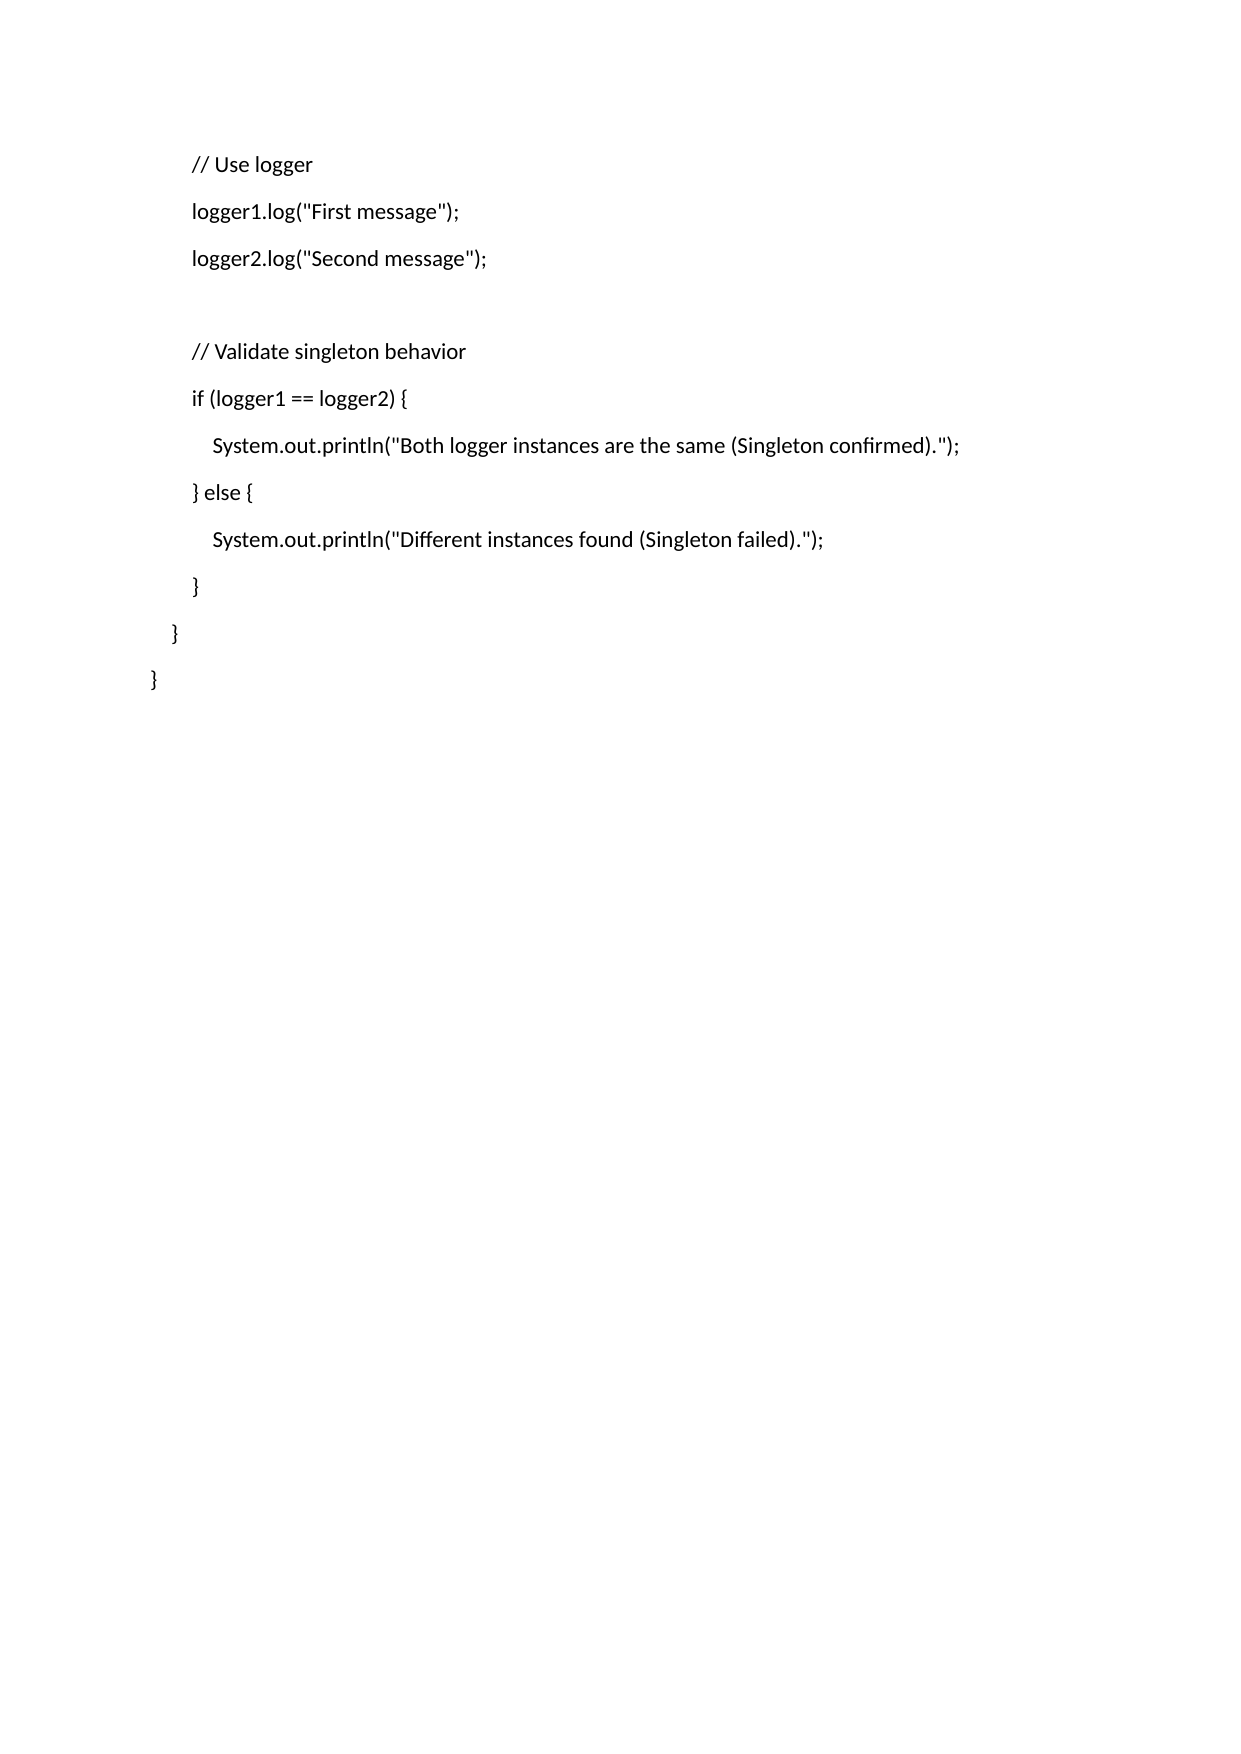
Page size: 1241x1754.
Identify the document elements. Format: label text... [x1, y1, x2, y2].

text // Validate singleton behavior [150, 337, 1090, 366]
text } [150, 666, 1090, 694]
text logger2.log("Second message"); [150, 244, 1090, 272]
text if (logger1 == logger2) { [150, 384, 1090, 412]
text } [150, 619, 1090, 647]
text // Use logger [150, 150, 1090, 178]
text logger1.log("First message"); [150, 197, 1090, 225]
text System.out.println("Both logger instances are the same (Singleton confirmed)."); [150, 431, 1090, 459]
text System.out.println("Different instances found (Singleton failed)."); [150, 525, 1090, 553]
text } [150, 572, 1090, 600]
text } else { [150, 478, 1090, 506]
